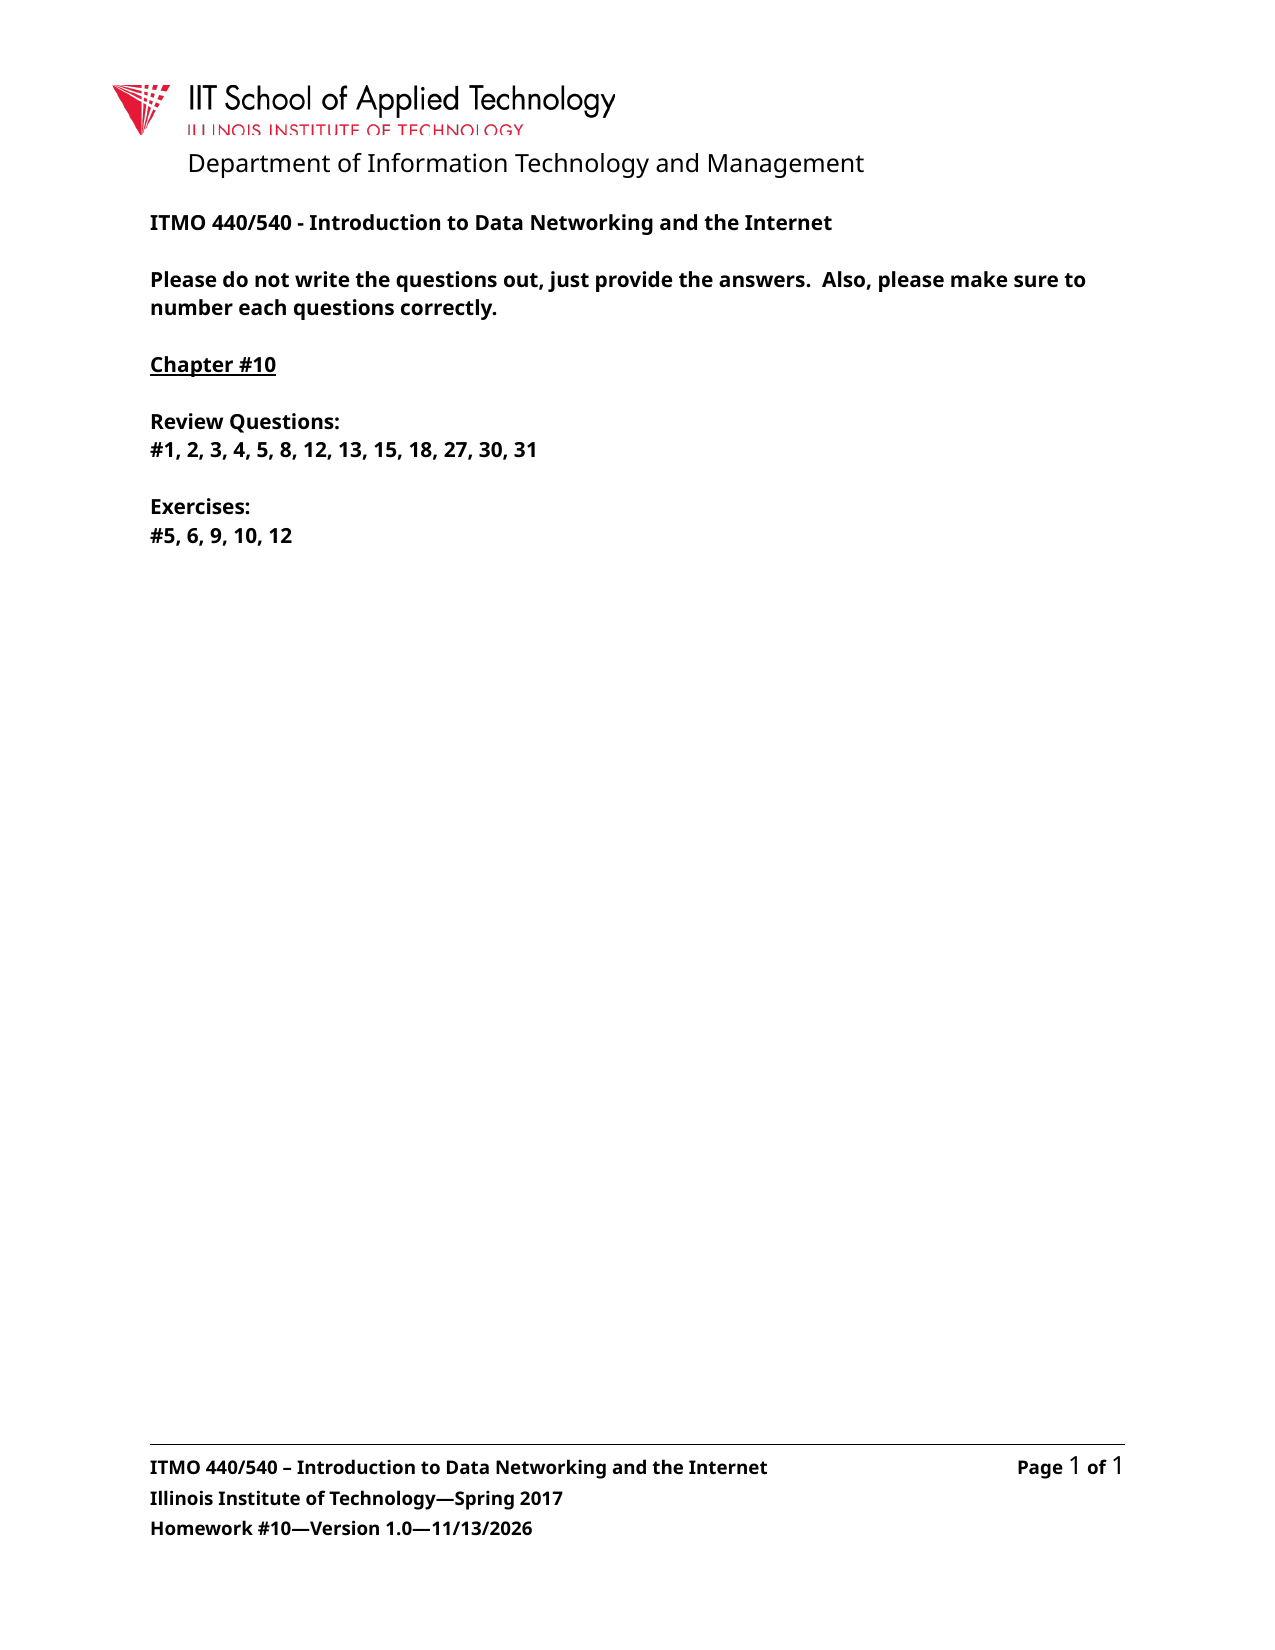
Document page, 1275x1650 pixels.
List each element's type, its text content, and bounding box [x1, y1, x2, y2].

text Chapter #10 [150, 350, 1125, 379]
text #5, 6, 9, 10, 12 [150, 521, 1125, 549]
text #1, 2, 3, 4, 5, 8, 12, 13, 15, 18, 27, 30, 31 [150, 436, 1125, 464]
text Exercises: [150, 492, 1125, 521]
picture [112, 85, 615, 135]
text ITMO 440/540 - Introduction to Data Networking and the Internet [150, 208, 1125, 236]
text Please do not write the questions out, just provide the answers. Also, please make sure to number each questions correctly. [150, 265, 1125, 322]
text Review Questions: [150, 407, 1125, 436]
